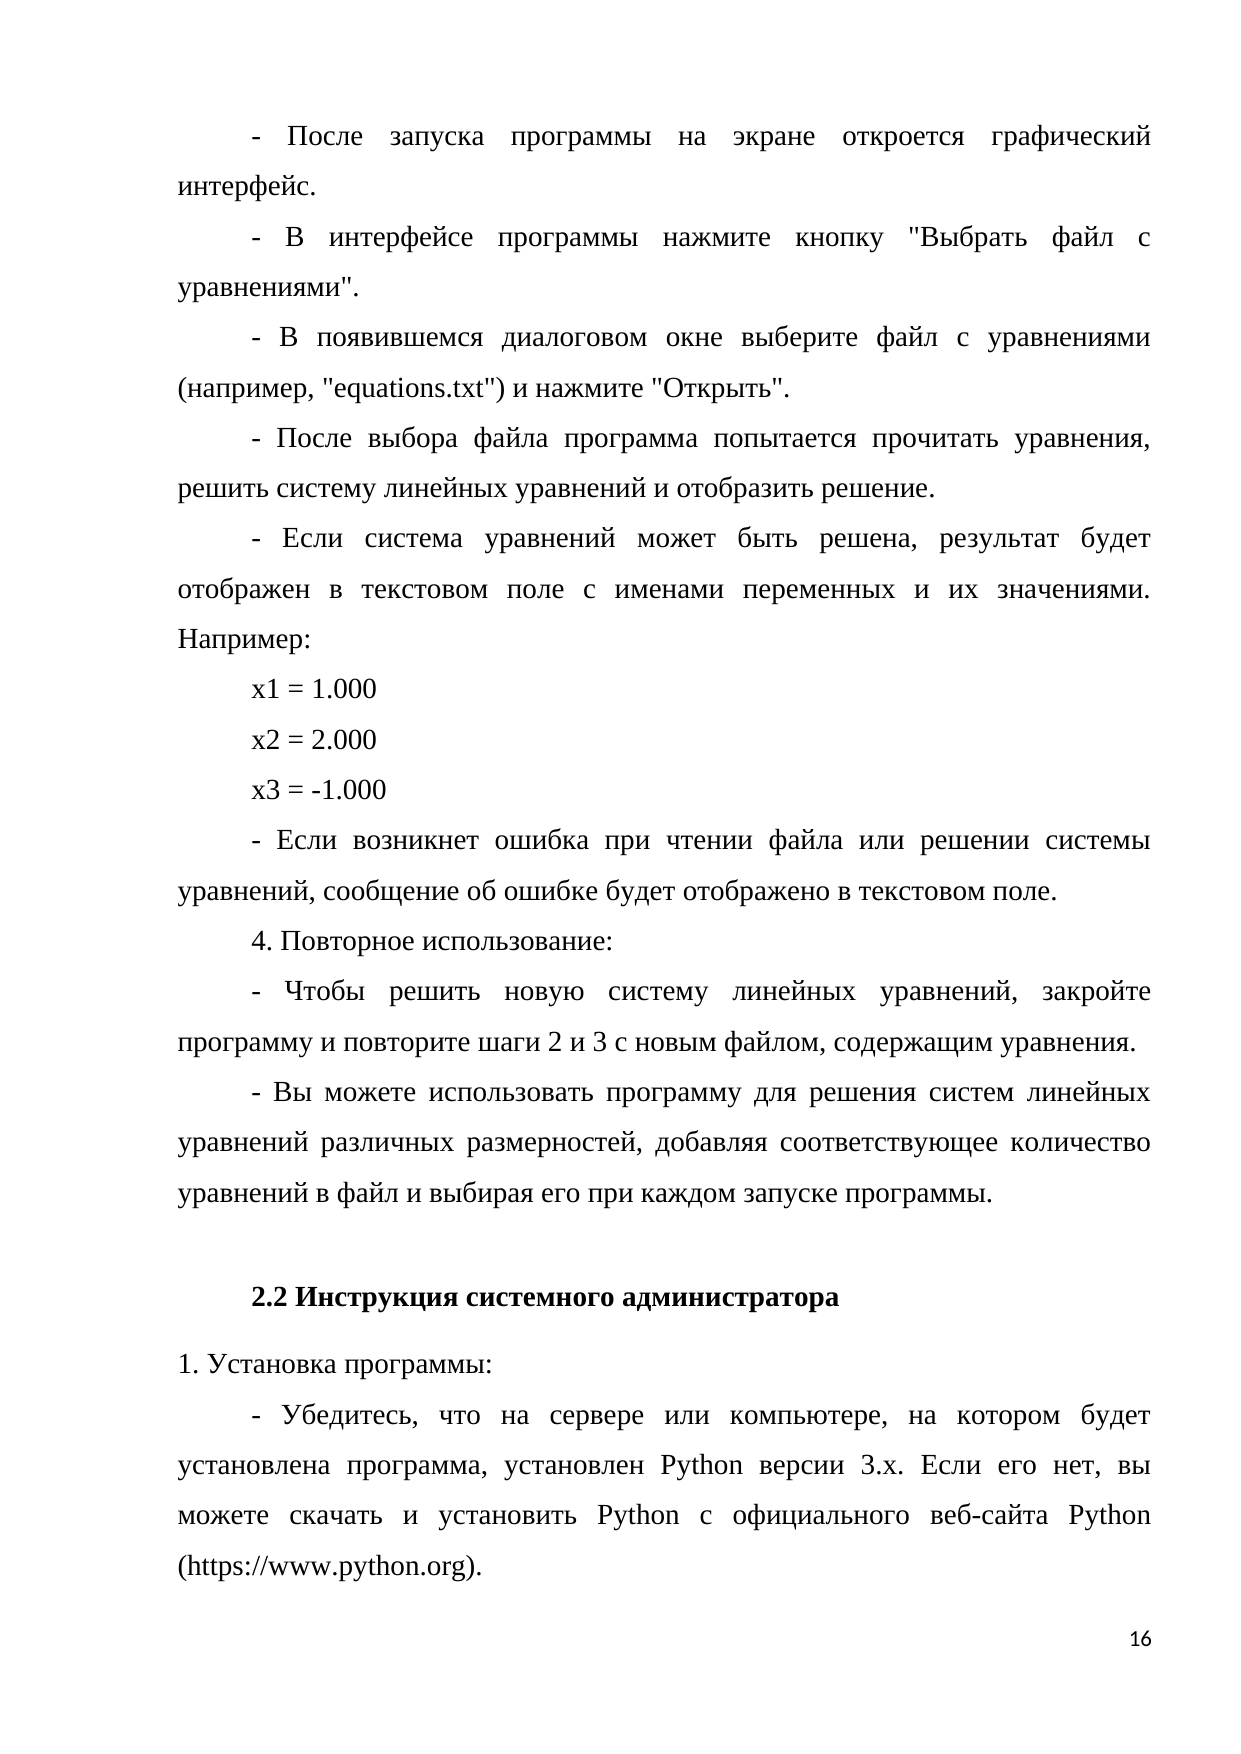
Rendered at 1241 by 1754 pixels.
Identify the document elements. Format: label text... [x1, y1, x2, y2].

subtitle 2.2 Инструкция системного администратора [177, 1279, 1152, 1313]
text x2 = 2.000 [177, 722, 1152, 755]
text 1. Установка программы: [177, 1347, 1152, 1380]
text - В появившемся диалоговом окне выберите файл с уравнениями (например, "equations.txt") и нажмите "Открыть". [177, 319, 1152, 403]
text - Если система уравнений может быть решена, результат будет отображен в текстовом поле с именами переменных и их значениями. Например: [177, 521, 1152, 655]
text - В интерфейсе программы нажмите кнопку "Выбрать файл с уравнениями". [177, 219, 1152, 303]
text - Вы можете использовать программу для решения систем линейных уравнений различных размерностей, добавляя соответствующее количество уравнений в файл и выбирая его при каждом запуске программы. [177, 1074, 1152, 1208]
text - После запуска программы на экране откроется графический интерфейс. [177, 118, 1152, 202]
text - После выбора файла программа попытается прочитать уравнения, решить систему линейных уравнений и отобразить решение. [177, 420, 1152, 504]
text x3 = -1.000 [177, 772, 1152, 806]
text - Убедитесь, что на сервере или компьютере, на котором будет установлена программа, установлен Python версии 3.x. Если его нет, вы можете скачать и установить Python с официального веб-сайта Python (https://www.python.org). [177, 1397, 1152, 1581]
text x1 = 1.000 [177, 672, 1152, 705]
text 4. Повторное использование: [177, 923, 1152, 957]
text - Если возникнет ошибка при чтении файла или решении системы уравнений, сообщение об ошибке будет отображено в текстовом поле. [177, 822, 1152, 906]
text - Чтобы решить новую систему линейных уравнений, закройте программу и повторите шаги 2 и 3 с новым файлом, содержащим уравнения. [177, 973, 1152, 1057]
